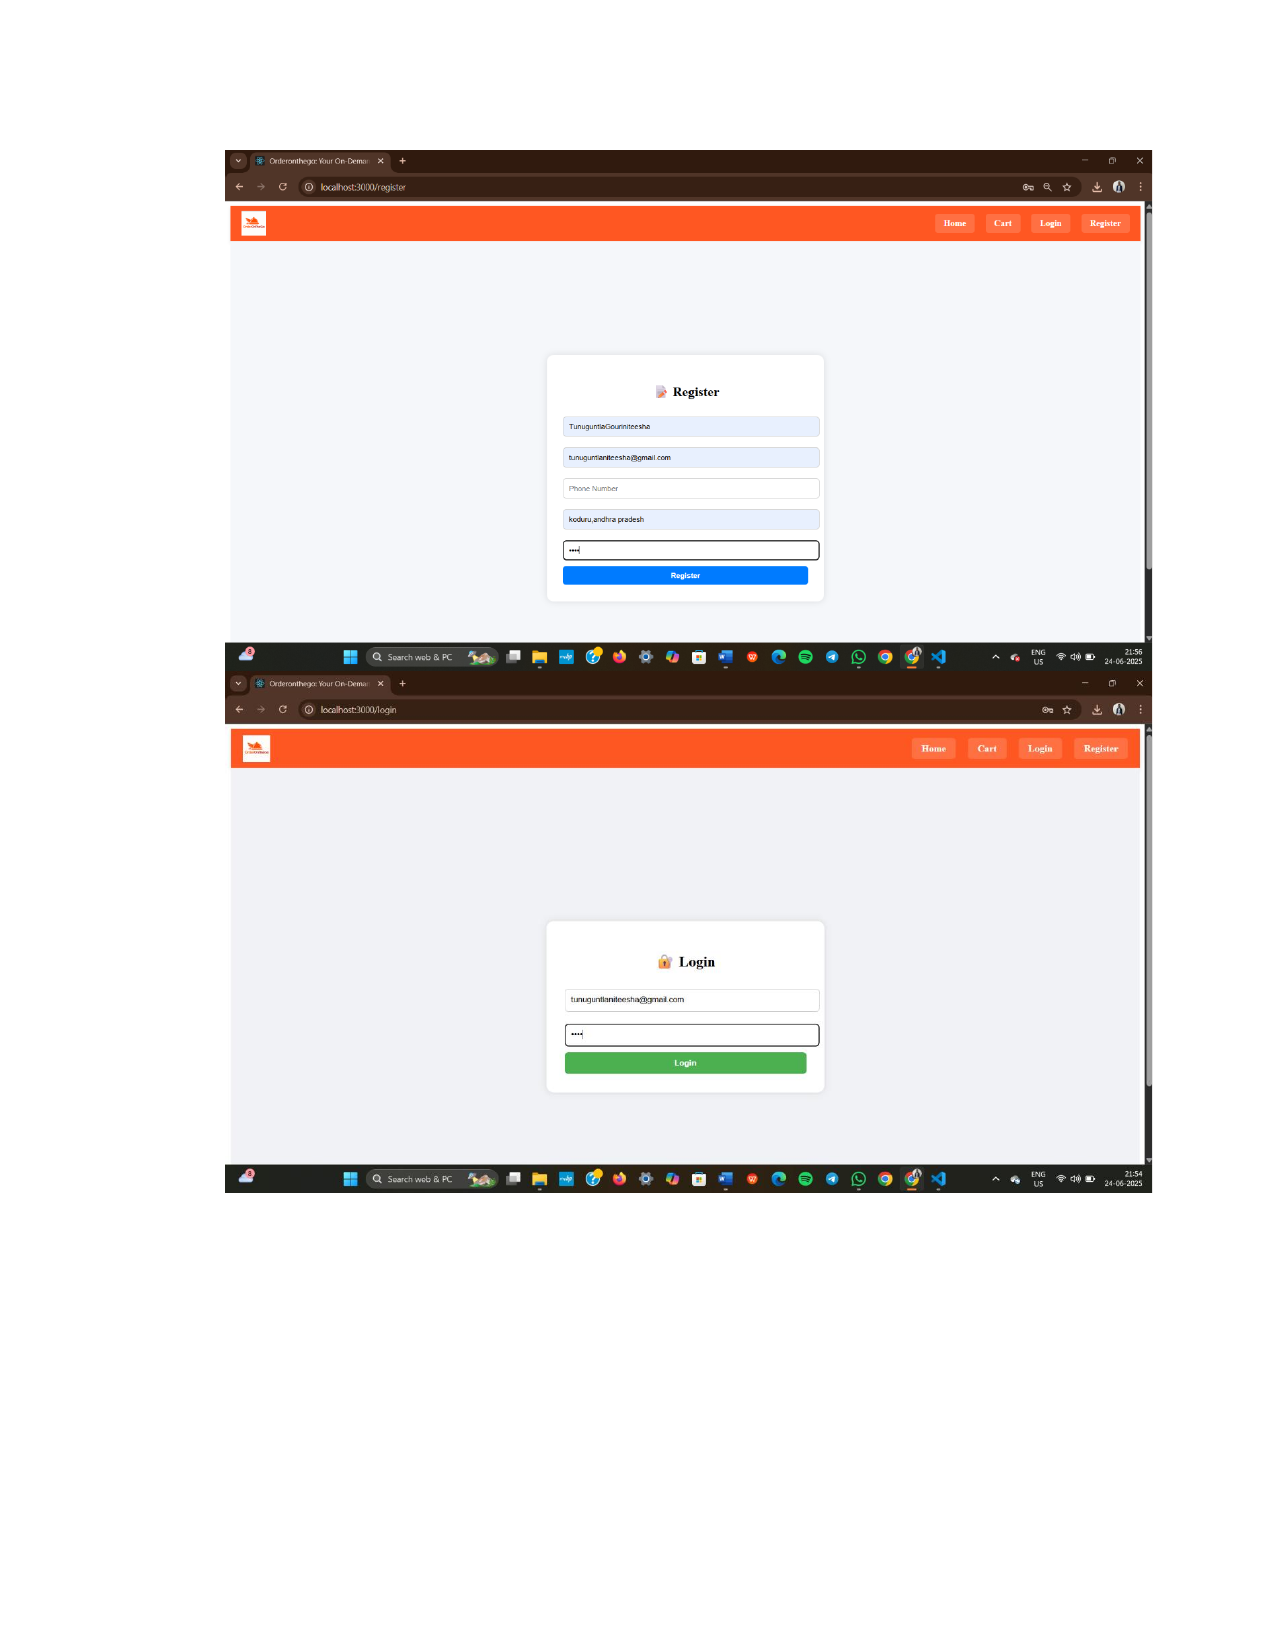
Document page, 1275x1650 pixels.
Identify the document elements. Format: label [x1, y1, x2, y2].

picture [225, 150, 1153, 1193]
